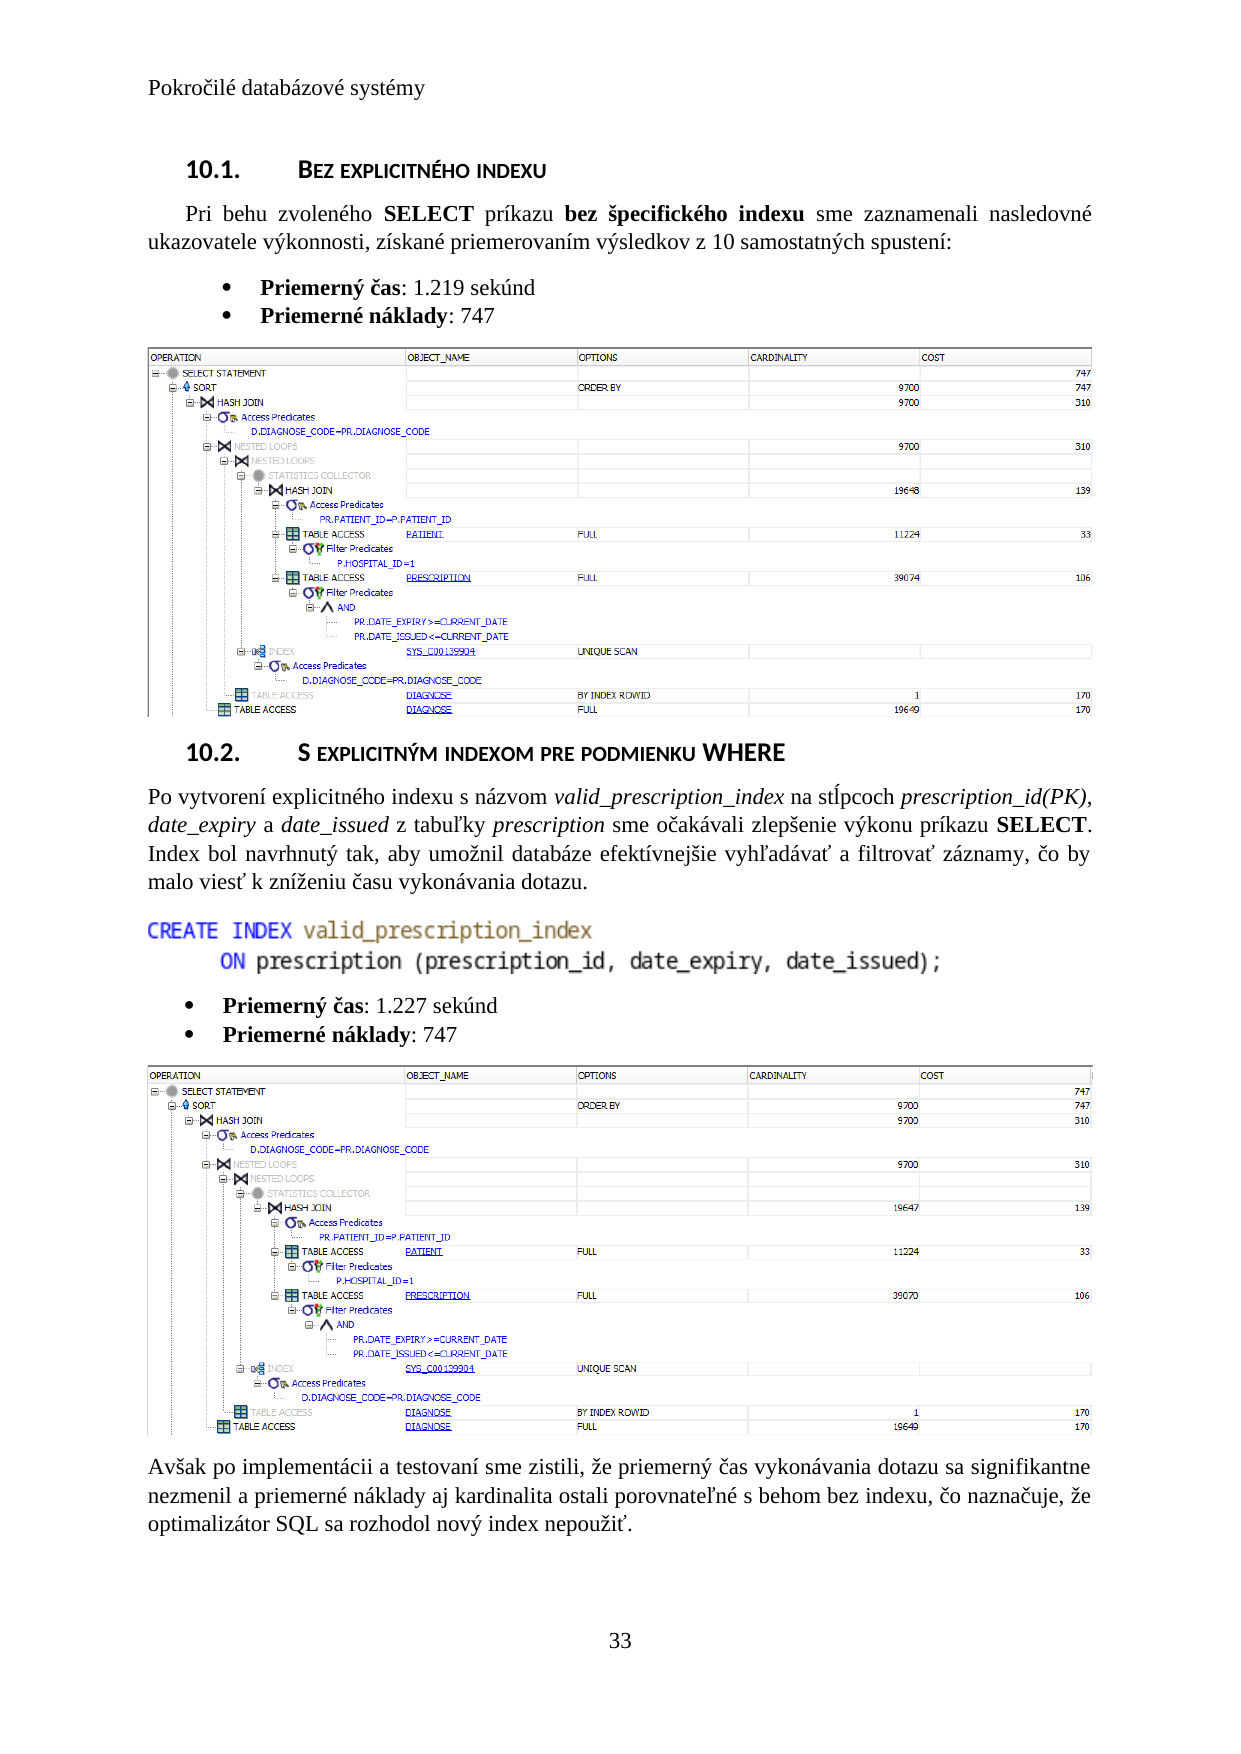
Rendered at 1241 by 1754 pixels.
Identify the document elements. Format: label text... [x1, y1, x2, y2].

subtitle Bez explicitného indexu [185, 152, 1092, 185]
picture [147, 347, 1092, 717]
list Priemerný čas: 1.227 sekúnd [185, 992, 1092, 1018]
text Avšak po implementácii a testovaní sme zistili, že priemerný čas vykonávania dotazu sa signifikantne nezmenil a priemerné náklady aj kardinalita ostali porovnateľné s behom bez indexu, čo naznačuje, že optimalizátor SQL sa rozhodol nový index nepoužiť. [148, 1453, 1092, 1537]
list Priemerné náklady: 747 [223, 302, 1092, 328]
text Pri behu zvoleného SELECT príkazu bez špecifického indexu sme zaznamenali nasledovné ukazovatele výkonnosti, získané priemerovaním výsledkov z 10 samostatných spustení: [148, 200, 1092, 255]
text Po vytvorení explicitného indexu s názvom valid_prescription_index na stĺpcoch prescription_id(PK), date_expiry a date_issued z tabuľky prescription sme očakávali zlepšenie výkonu príkazu SELECT. Index bol navrhnutý tak, aby umožnil databáze efektívnejšie vyhľadávať a filtrovať záznamy, čo by malo viesť k zníženiu času vykonávania dotazu. [148, 783, 1092, 895]
picture [147, 1065, 1093, 1435]
list Priemerný čas: 1.219 sekúnd [223, 273, 1092, 300]
subtitle S explicitným indexom pre podmienku WHERE [185, 735, 1092, 768]
list Priemerné náklady: 747 [185, 1021, 1092, 1047]
